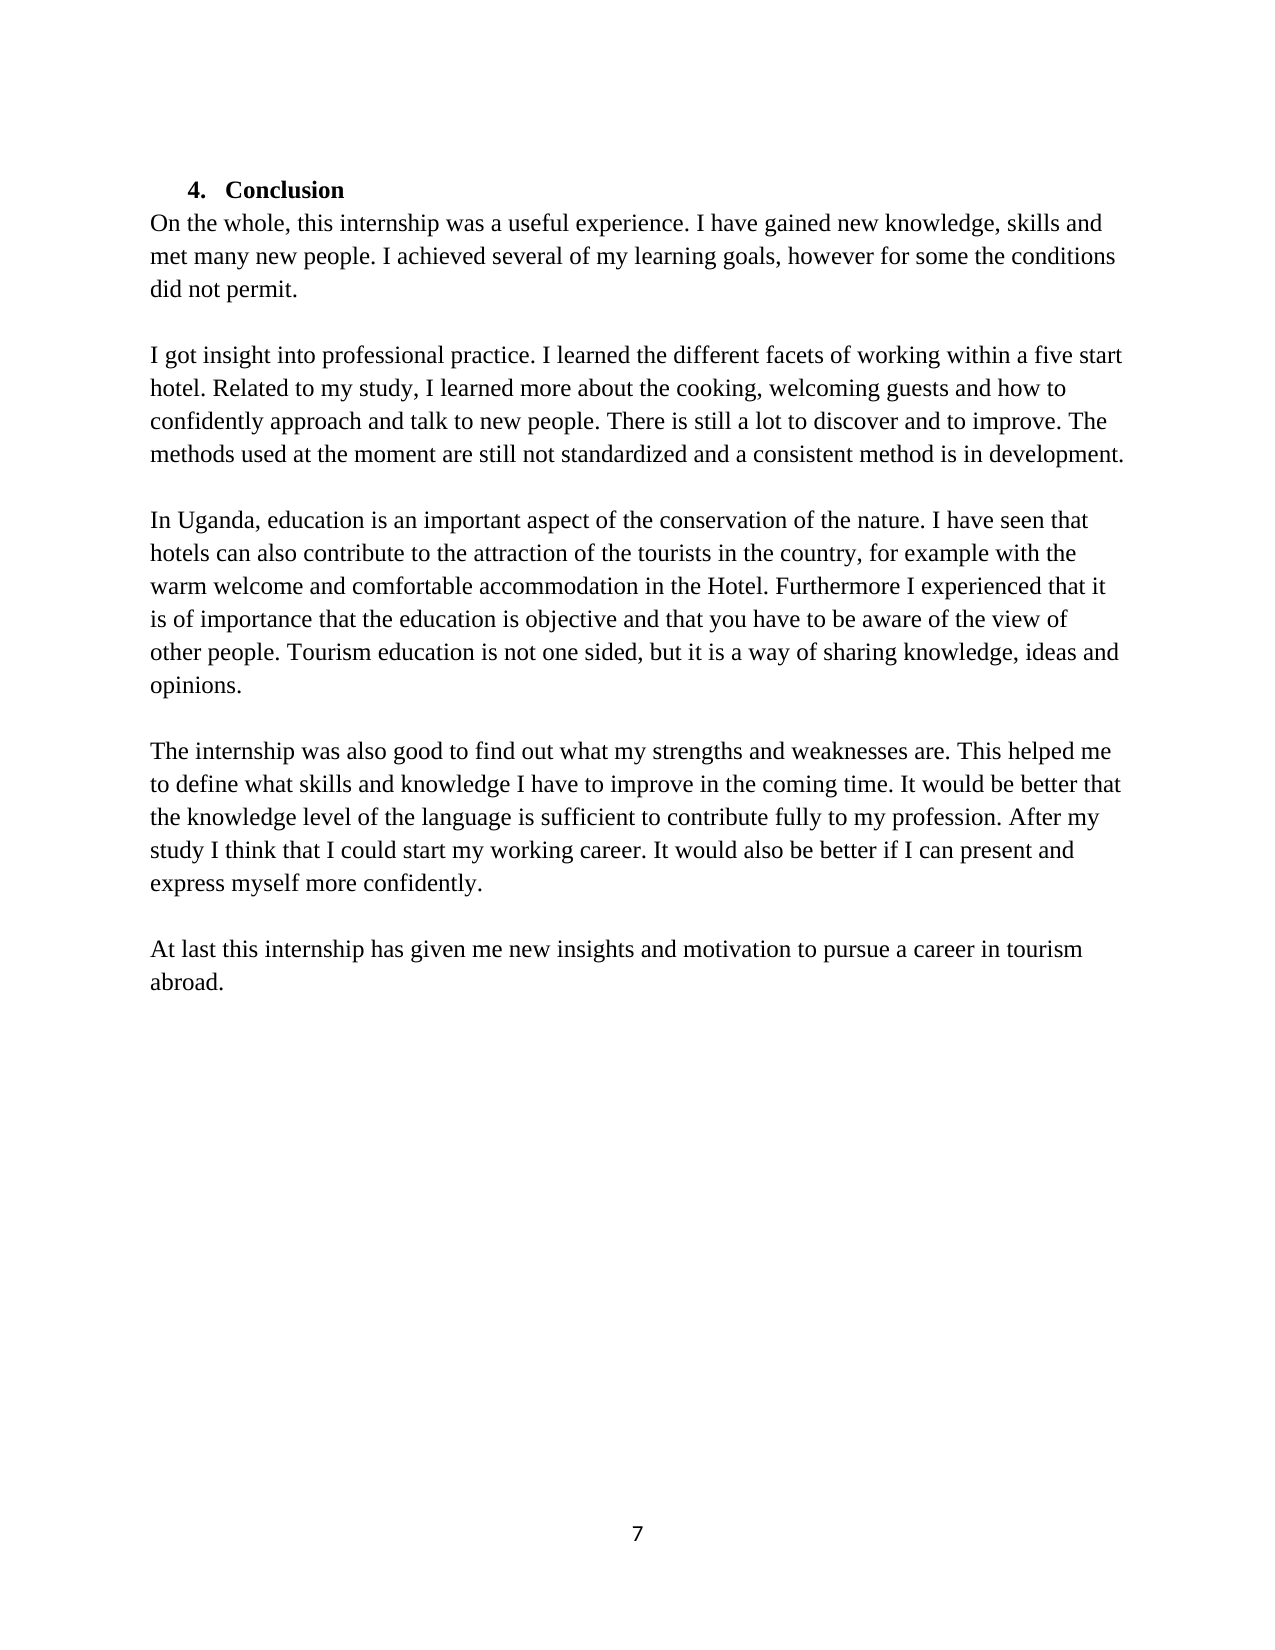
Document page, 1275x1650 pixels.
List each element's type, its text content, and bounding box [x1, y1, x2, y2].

subtitle Conclusion [187, 175, 1125, 204]
text The internship was also good to find out what my strengths and weaknesses are. This helped me to define what skills and knowledge I have to improve in the coming time. It would be better that the knowledge level of the language is sufficient to contribute fully to my profession. After my study I think that I could start my working career. It would also be better if I can present and express myself more confidently. [150, 736, 1125, 897]
text At last this internship has given me new insights and motivation to pursue a career in tourism abroad. [150, 934, 1125, 996]
text I got insight into professional practice. I learned the different facets of working within a five start hotel. Related to my study, I learned more about the cooking, welcoming guests and how to confidently approach and talk to new people. There is still a lot to discover and to improve. The methods used at the moment are still not standardized and a consistent method is in development. [150, 340, 1125, 468]
text On the whole, this internship was a useful experience. I have gained new knowledge, skills and met many new people. I achieved several of my learning goals, however for some the conditions did not permit. [150, 208, 1125, 303]
text In Uganda, education is an important aspect of the conservation of the nature. I have seen that hotels can also contribute to the attraction of the tourists in the country, for example with the warm welcome and comfortable accommodation in the Hotel. Furthermore I experienced that it is of importance that the education is objective and that you have to be aware of the view of other people. Tourism education is not one sided, but it is a way of sharing knowledge, ideas and opinions. [150, 505, 1125, 699]
